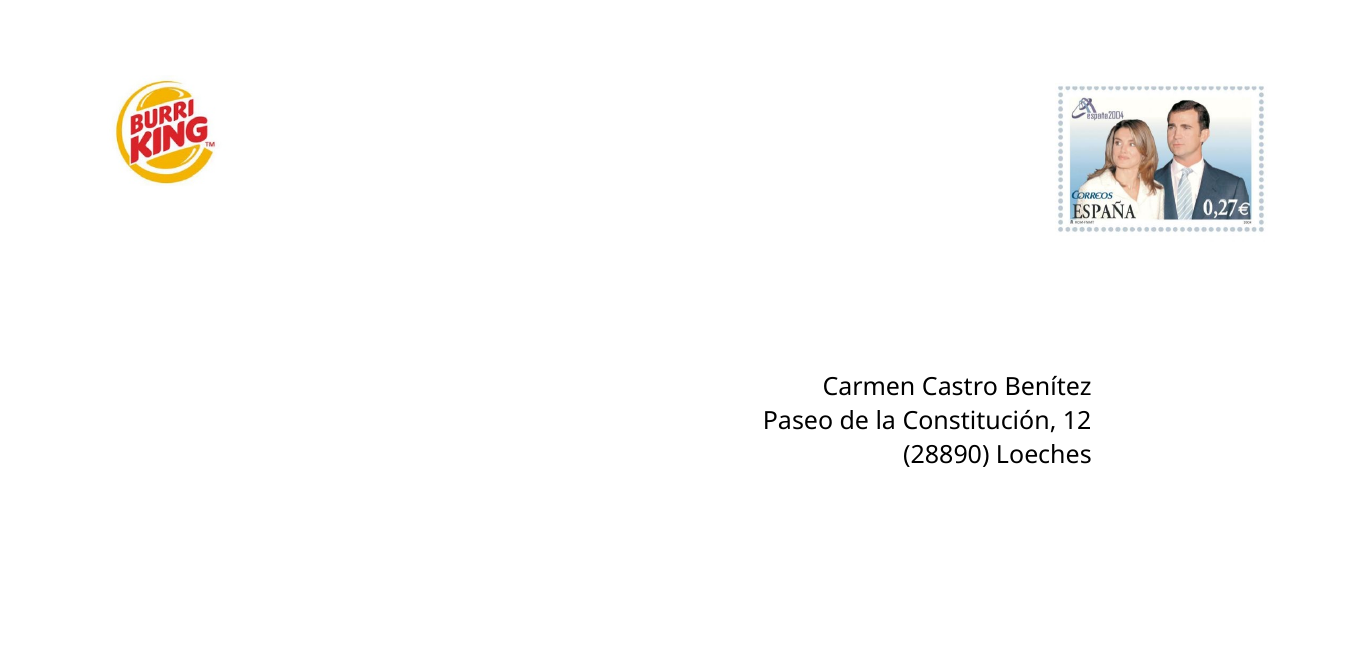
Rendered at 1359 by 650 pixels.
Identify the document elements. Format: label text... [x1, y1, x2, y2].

text Carmen Castro Benítez [567, 368, 1092, 402]
picture [1038, 75, 1284, 242]
text Paseo de la Constitución, 12 [567, 402, 1092, 436]
text (28890) Loeches [567, 436, 1092, 471]
picture [75, 75, 258, 190]
